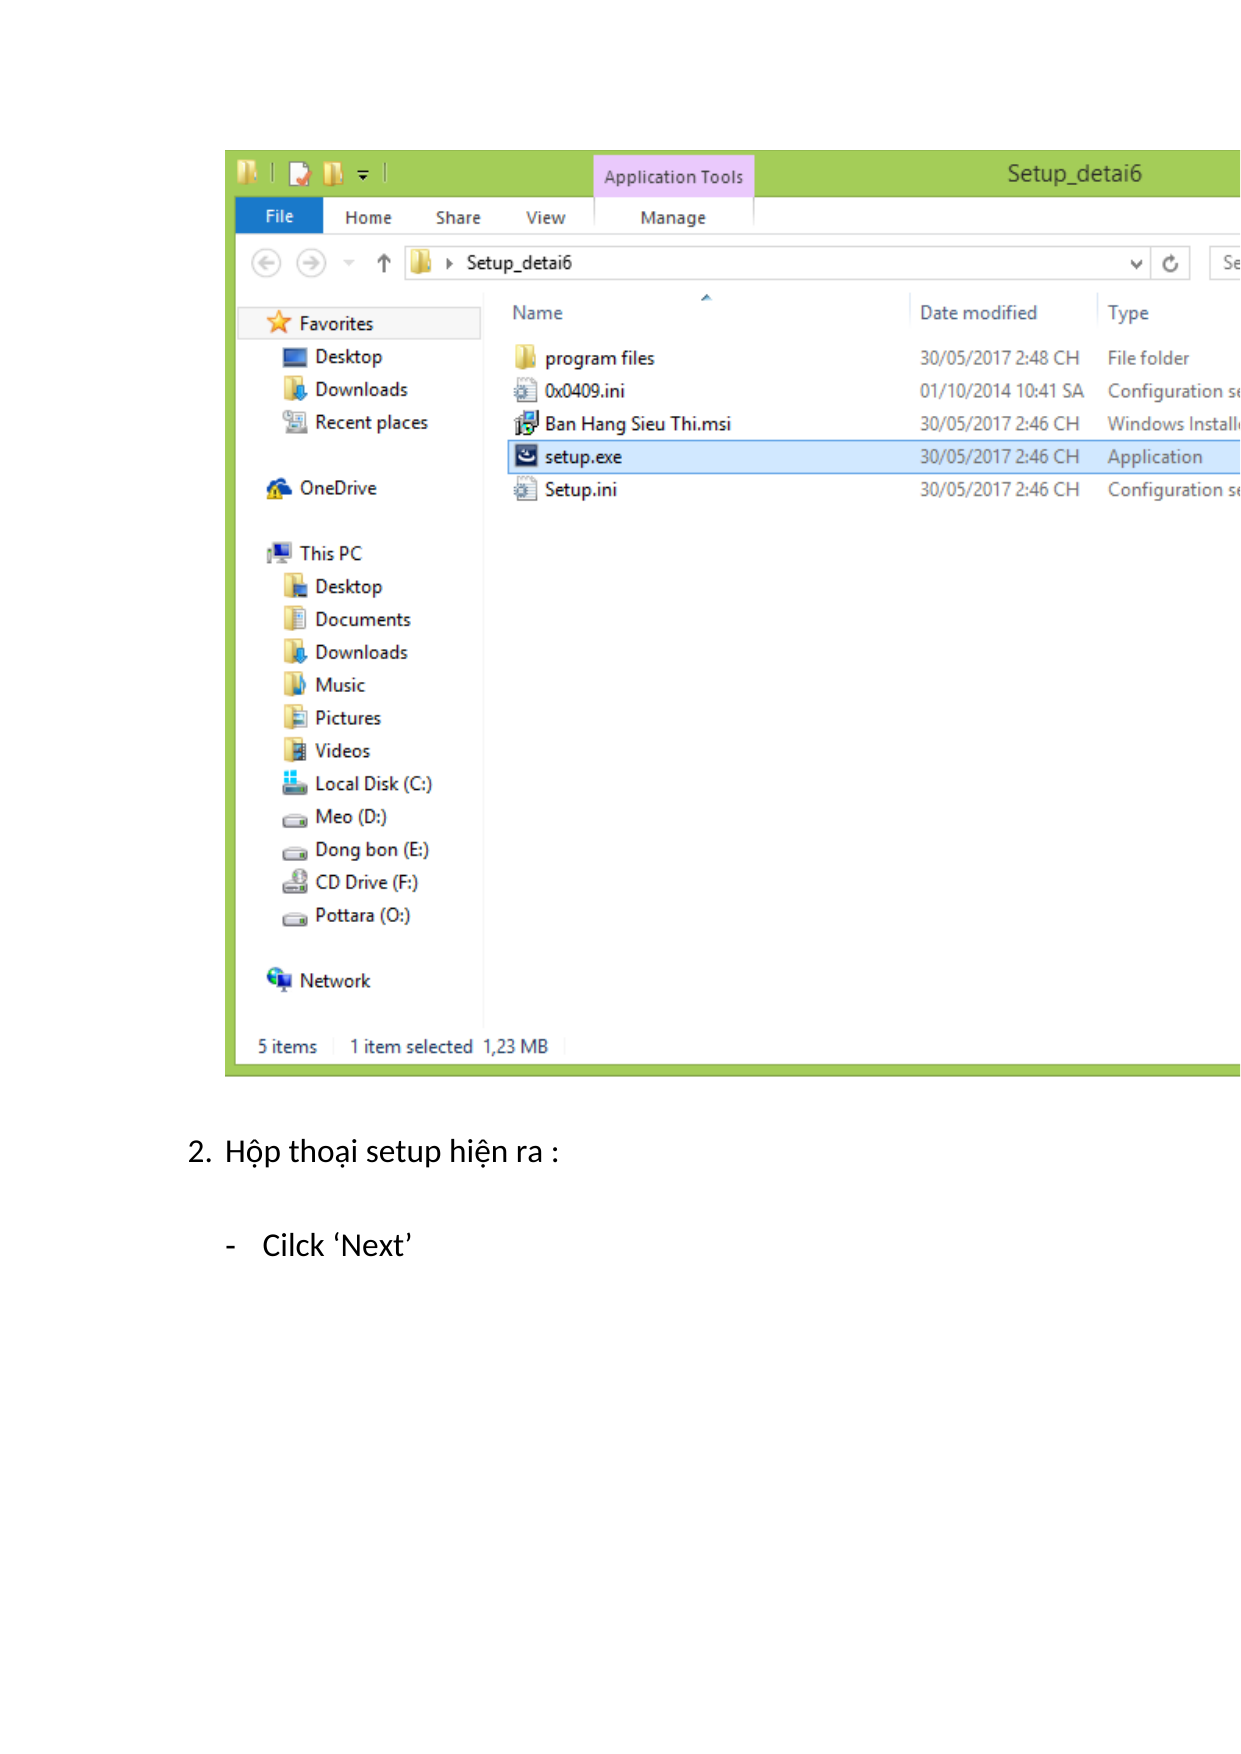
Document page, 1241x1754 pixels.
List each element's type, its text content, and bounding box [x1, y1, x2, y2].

list Hộp thoại setup hiện ra : [187, 1131, 668, 1171]
picture [225, 150, 1241, 1080]
list Cilck ‘Next’ [225, 1224, 668, 1265]
